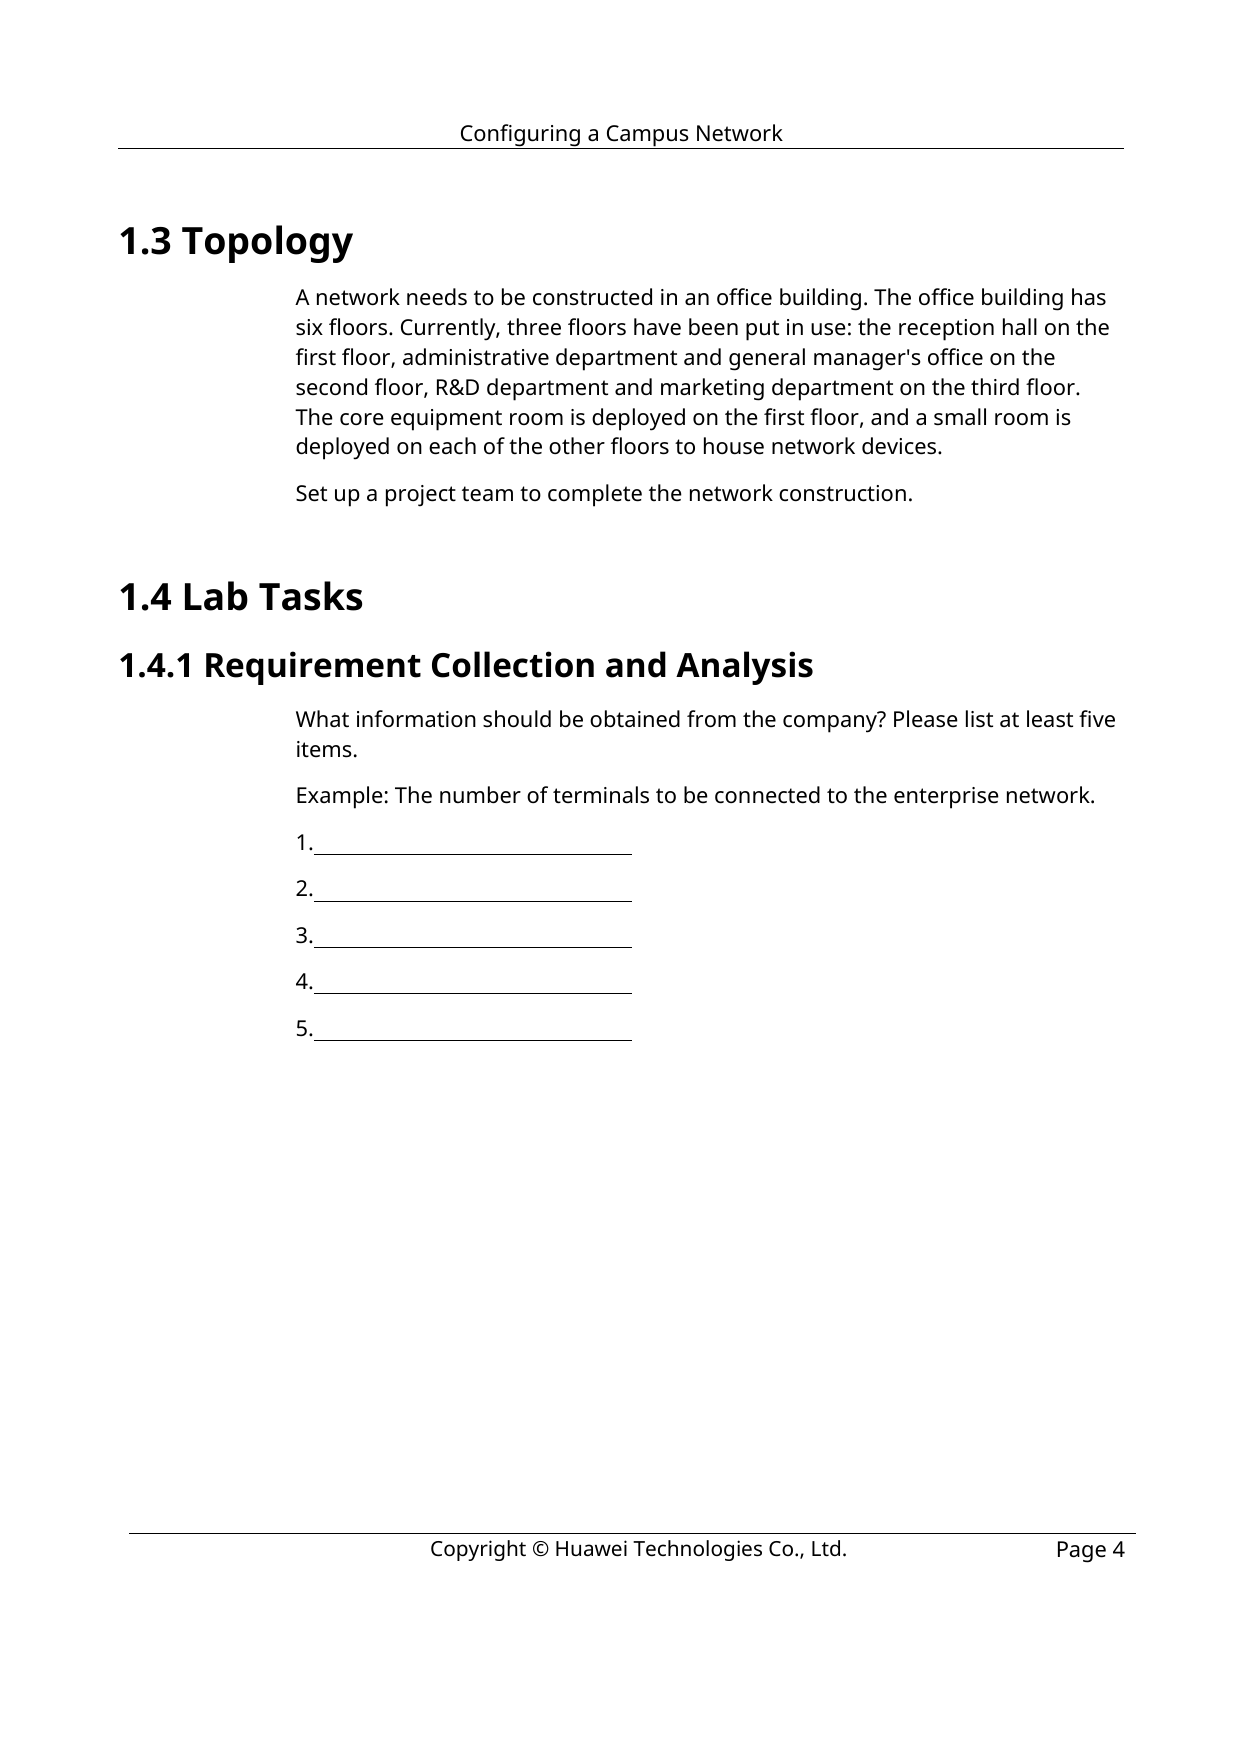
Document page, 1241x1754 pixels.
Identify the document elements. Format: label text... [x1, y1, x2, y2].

text Set up a project team to complete the network construction. [295, 478, 1122, 508]
text 5. [295, 1013, 1122, 1042]
text A network needs to be constructed in an office building. The office building has six floors. Currently, three floors have been put in use: the reception hall on the first floor, administrative department and general manager's office on the second floor, R&D department and marketing department on the third floor. The core equipment room is deployed on the first floor, and a small room is deployed on each of the other floors to house network devices. [295, 282, 1122, 461]
text Example: The number of terminals to be connected to the enterprise network. [295, 780, 1122, 810]
subtitle Topology [118, 215, 1122, 266]
text 3. [295, 920, 1122, 949]
subtitle Requirement Collection and Analysis [118, 642, 1122, 687]
text 1. [295, 827, 1122, 857]
text What information should be obtained from the company? Please list at least five items. [295, 704, 1122, 764]
text 4. [295, 966, 1122, 996]
text 2. [295, 873, 1122, 903]
subtitle Lab Tasks [118, 570, 1122, 621]
